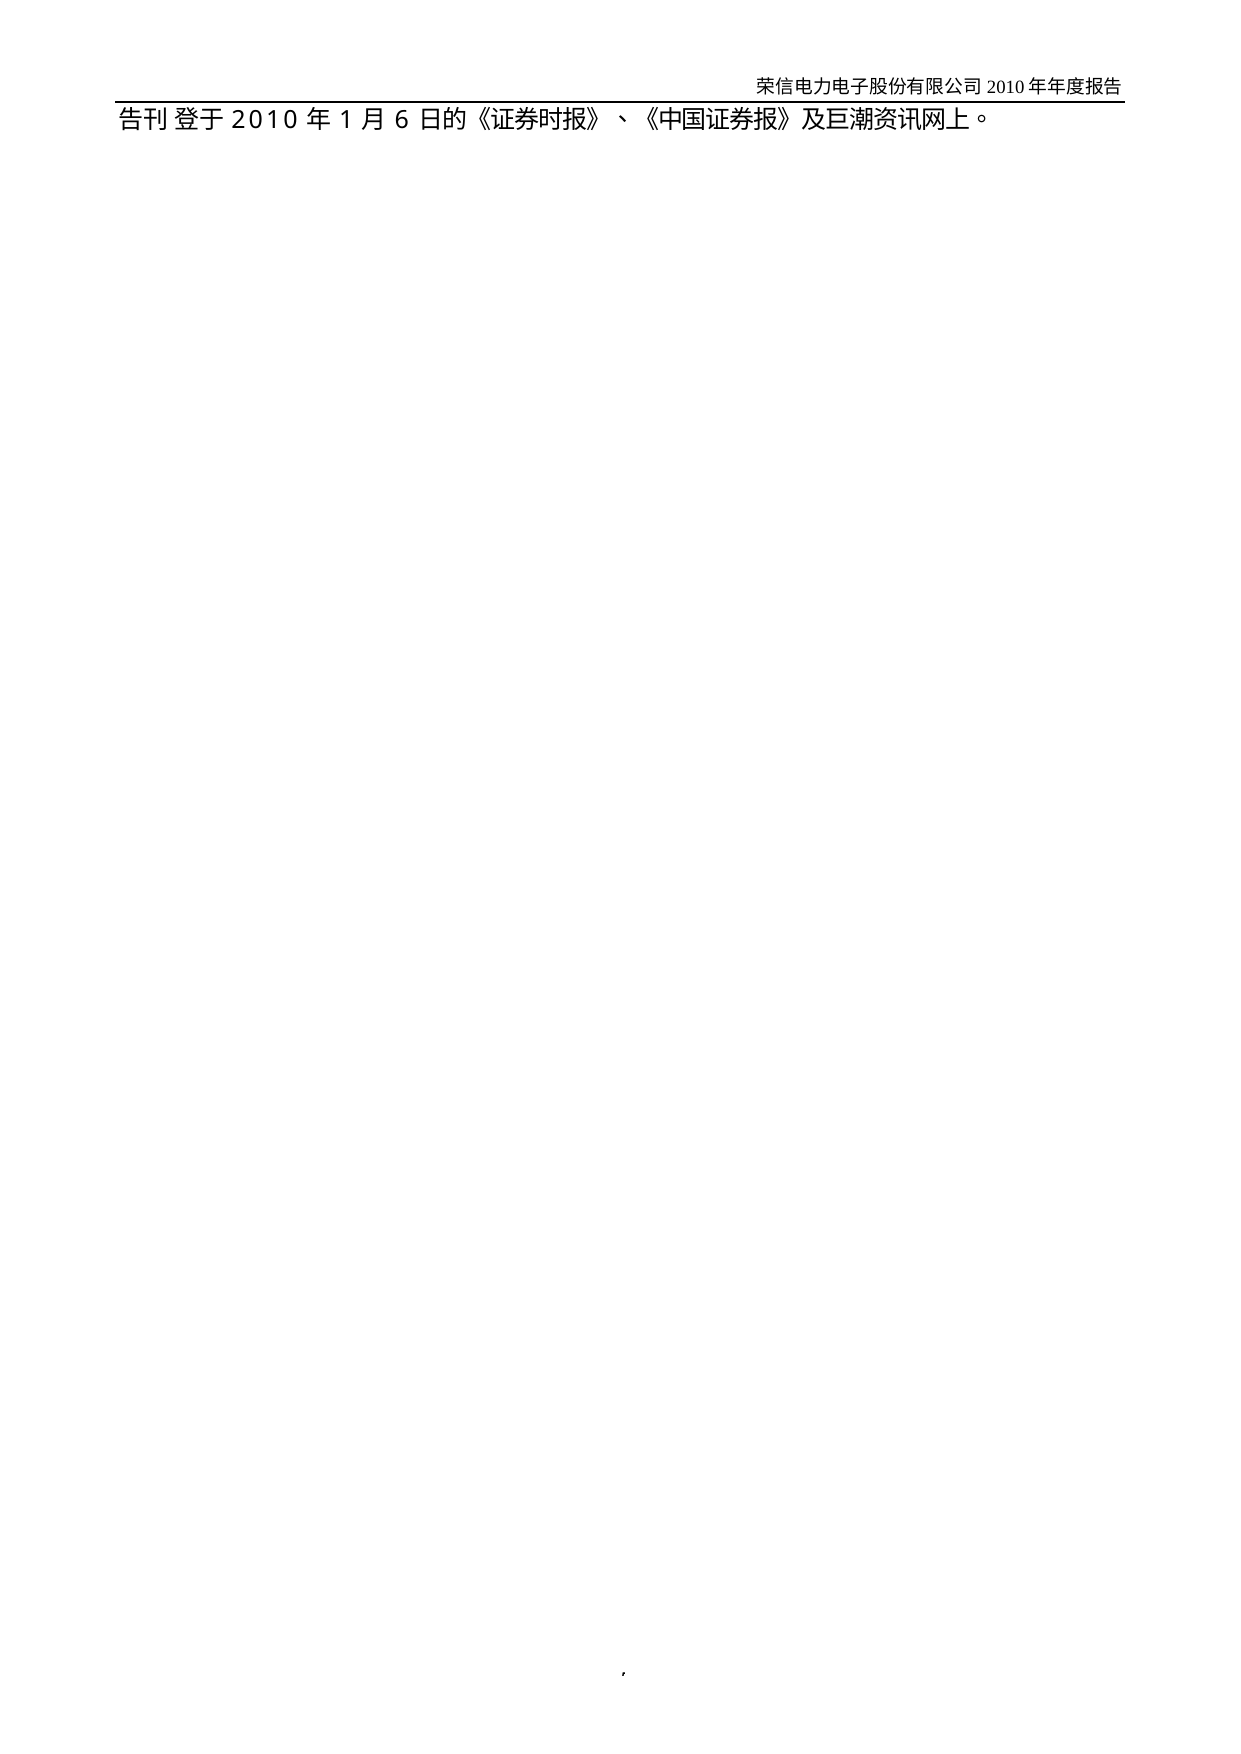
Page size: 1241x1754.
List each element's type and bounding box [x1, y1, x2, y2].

text [118, 102, 1124, 136]
